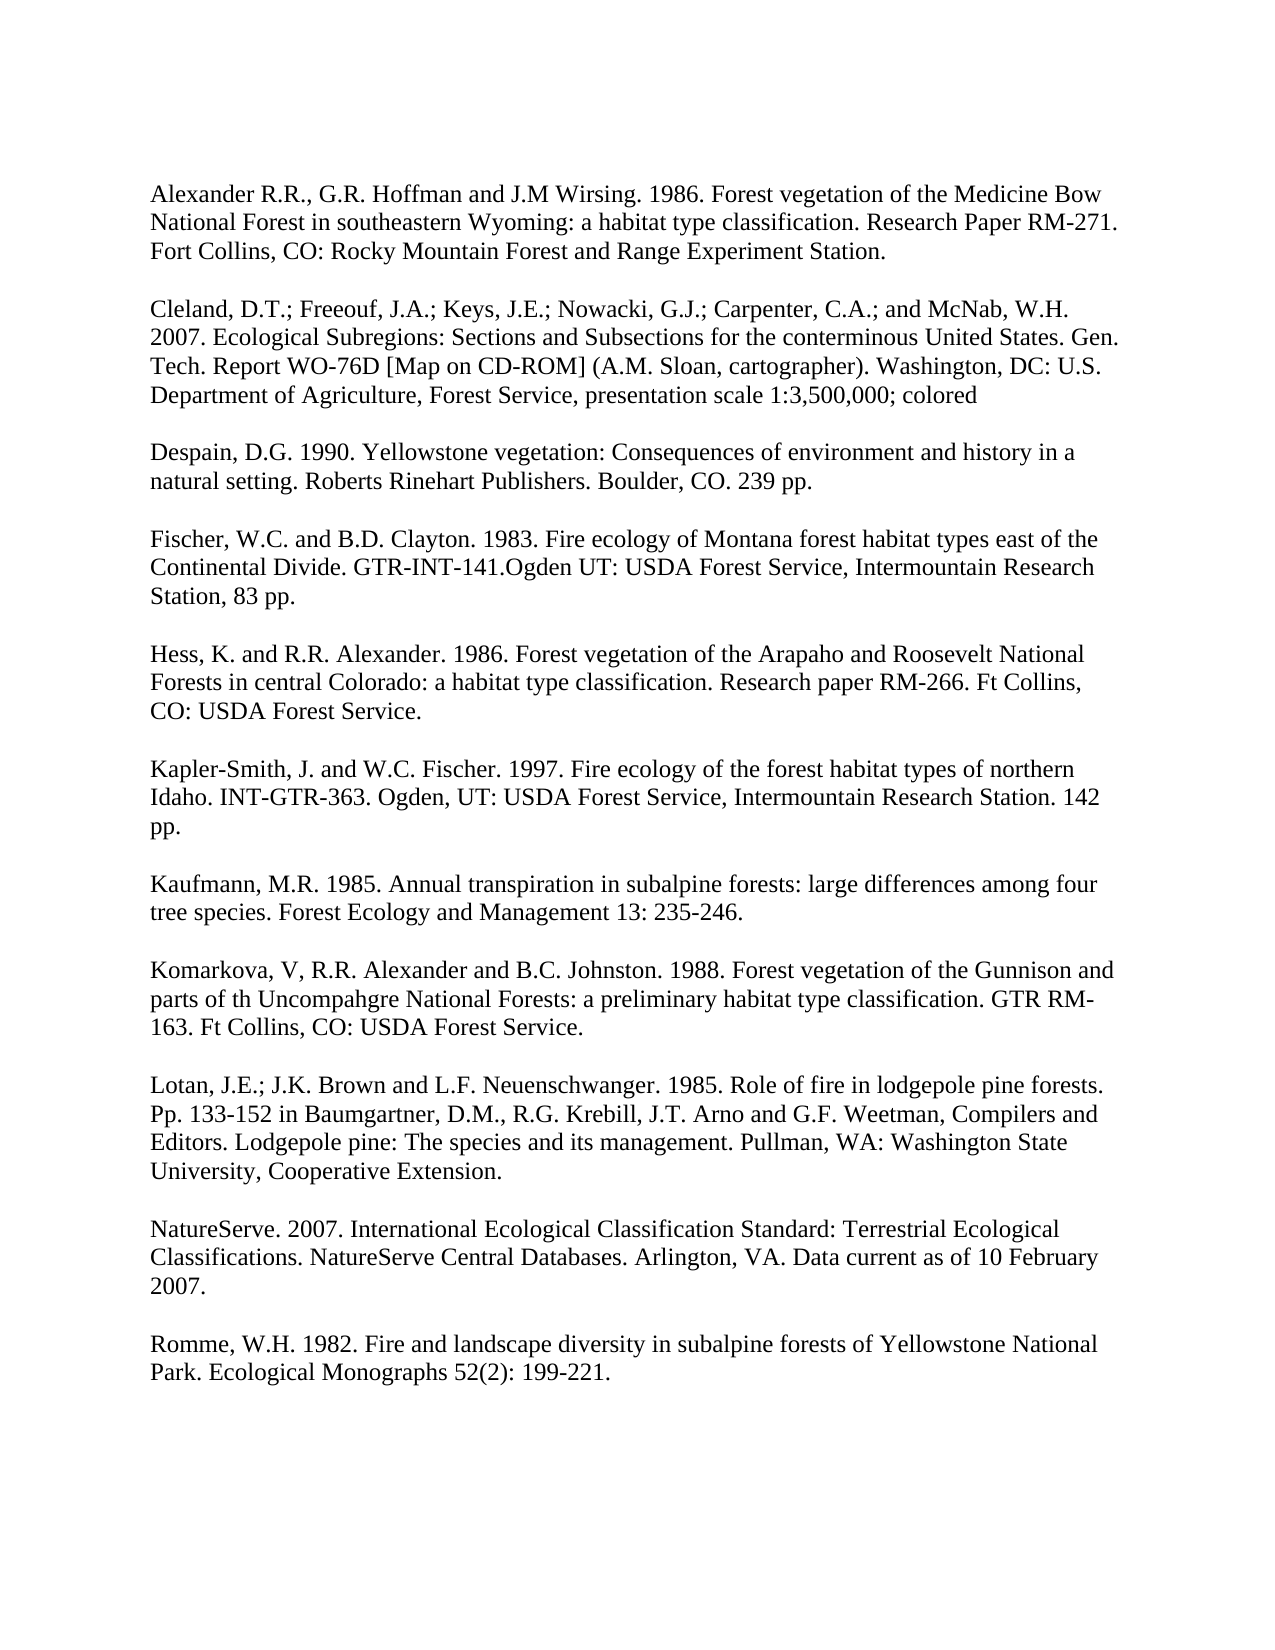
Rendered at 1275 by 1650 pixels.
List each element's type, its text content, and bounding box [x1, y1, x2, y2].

text Lotan, J.E.; J.K. Brown and L.F. Neuenschwanger. 1985. Role of fire in lodgepole pine forests. Pp. 133-152 in Baumgartner, D.M., R.G. Krebill, J.T. Arno and G.F. Weetman, Compilers and Editors. Lodgepole pine: The species and its management. Pullman, WA: Washington State University, Cooperative Extension. [150, 1070, 1125, 1185]
text Komarkova, V, R.R. Alexander and B.C. Johnston. 1988. Forest vegetation of the Gunnison and parts of th Uncompahgre National Forests: a preliminary habitat type classification. GTR RM-163. Ft Collins, CO: USDA Forest Service. [150, 955, 1125, 1041]
text Alexander R.R., G.R. Hoffman and J.M Wirsing. 1986. Forest vegetation of the Medicine Bow National Forest in southeastern Wyoming: a habitat type classification. Research Paper RM-271. Fort Collins, CO: Rocky Mountain Forest and Range Experiment Station. [150, 179, 1125, 265]
text Fischer, W.C. and B.D. Clayton. 1983. Fire ecology of Montana forest habitat types east of the Continental Divide. GTR-INT-141.Ogden UT: USDA Forest Service, Intermountain Research Station, 83 pp. [150, 524, 1125, 610]
text Kapler-Smith, J. and W.C. Fischer. 1997. Fire ecology of the forest habitat types of northern Idaho. INT-GTR-363. Ogden, UT: USDA Forest Service, Intermountain Research Station. 142 pp. [150, 754, 1125, 840]
text Hess, K. and R.R. Alexander. 1986. Forest vegetation of the Arapaho and Roosevelt National Forests in central Colorado: a habitat type classification. Research paper RM-266. Ft Collins, CO: USDA Forest Service. [150, 639, 1125, 725]
text Romme, W.H. 1982. Fire and landscape diversity in subalpine forests of Yellowstone National Park. Ecological Monographs 52(2): 199-221. [150, 1329, 1125, 1386]
text Despain, D.G. 1990. Yellowstone vegetation: Consequences of environment and history in a natural setting. Roberts Rinehart Publishers. Boulder, CO. 239 pp. [150, 437, 1125, 495]
text Kaufmann, M.R. 1985. Annual transpiration in subalpine forests: large differences among four tree species. Forest Ecology and Management 13: 235-246. [150, 869, 1125, 926]
text NatureServe. 2007. International Ecological Classification Standard: Terrestrial Ecological Classifications. NatureServe Central Databases. Arlington, VA. Data current as of 10 February 2007. [150, 1214, 1125, 1300]
text Cleland, D.T.; Freeouf, J.A.; Keys, J.E.; Nowacki, G.J.; Carpenter, C.A.; and McNab, W.H. 2007. Ecological Subregions: Sections and Subsections for the conterminous United States. Gen. Tech. Report WO-76D [Map on CD-ROM] (A.M. Sloan, cartographer). Washington, DC: U.S. Department of Agriculture, Forest Service, presentation scale 1:3,500,000; colored [150, 294, 1125, 409]
